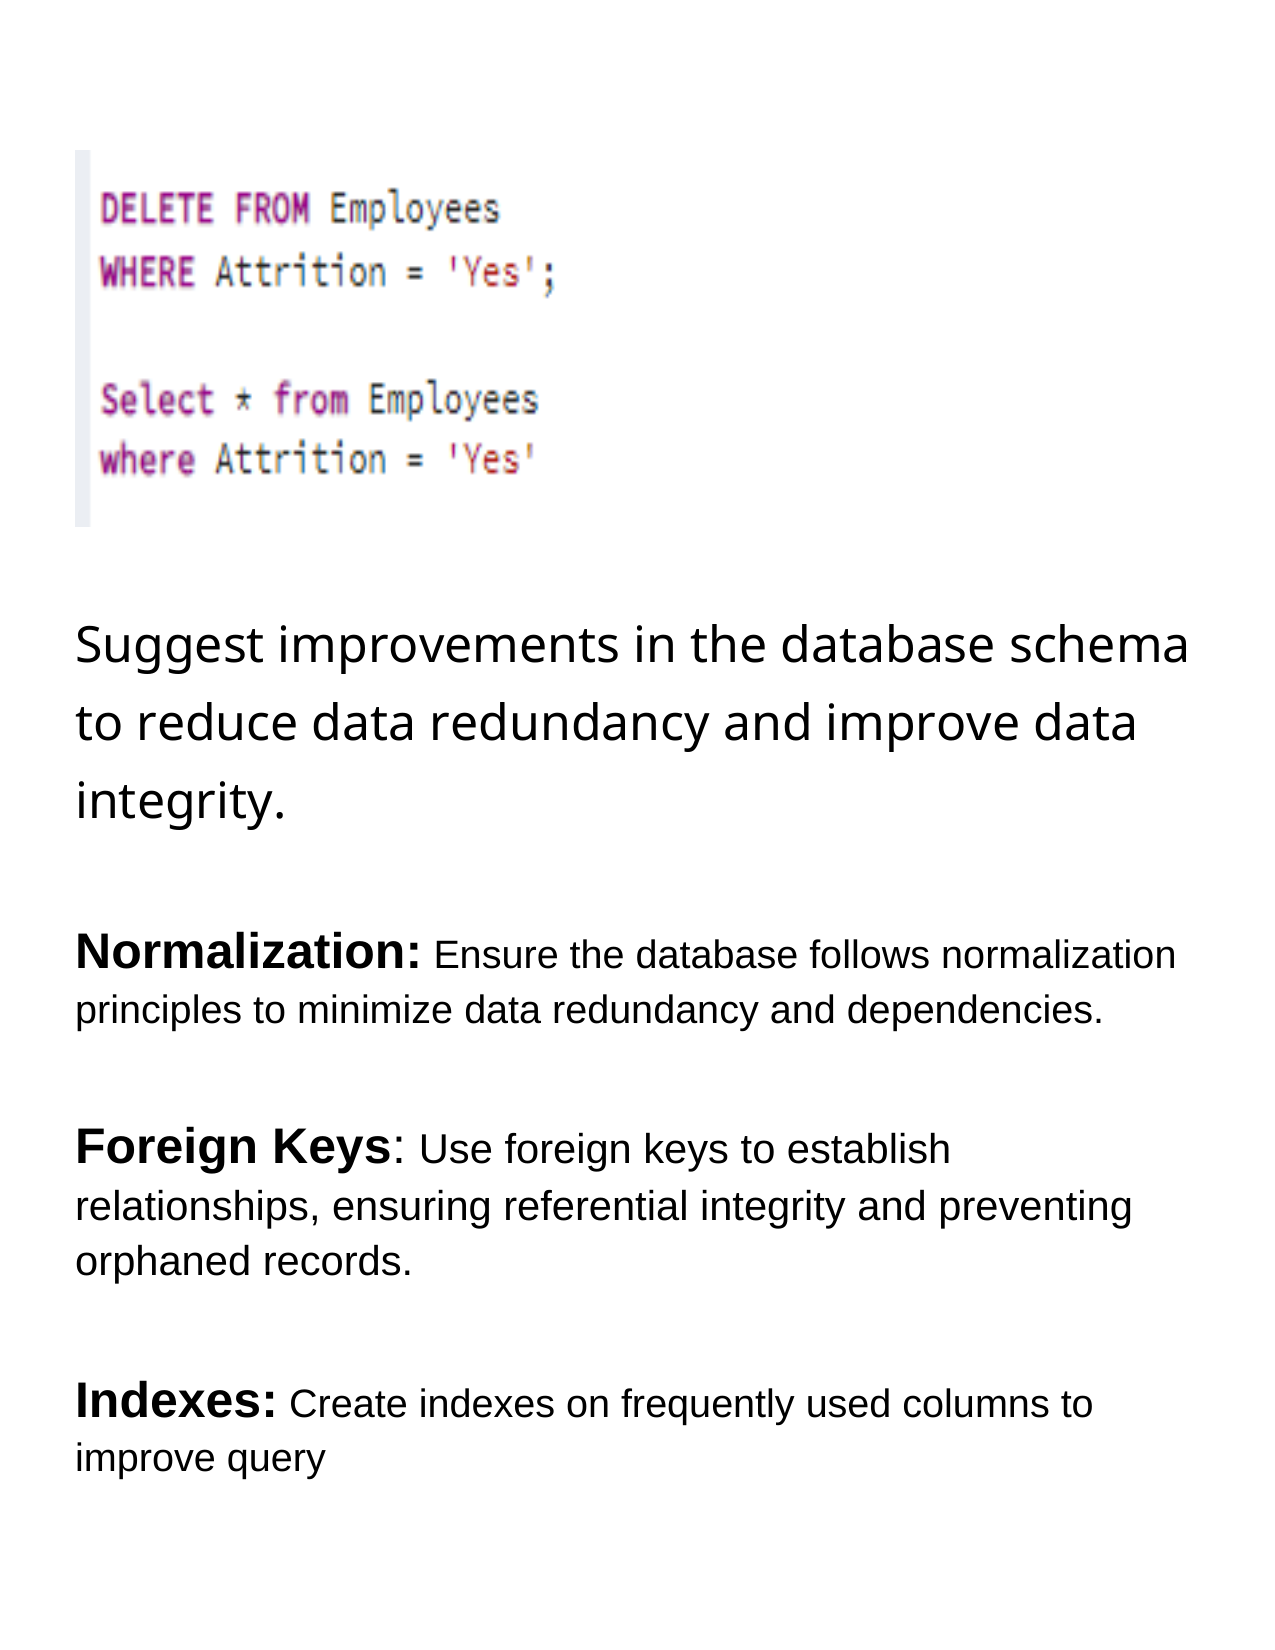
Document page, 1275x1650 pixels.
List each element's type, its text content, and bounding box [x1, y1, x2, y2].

picture [75, 150, 705, 527]
text Indexes: Create indexes on frequently used columns to improve query [75, 1370, 1200, 1480]
text Foreign Keys: Use foreign keys to establish relationships, ensuring referential integrity and preventing orphaned records. [75, 1117, 1200, 1285]
text Normalization: Ensure the database follows normalization principles to minimize data redundancy and dependencies. [75, 922, 1200, 1032]
text Suggest improvements in the database schema to reduce data redundancy and improve data integrity. [75, 609, 1200, 833]
